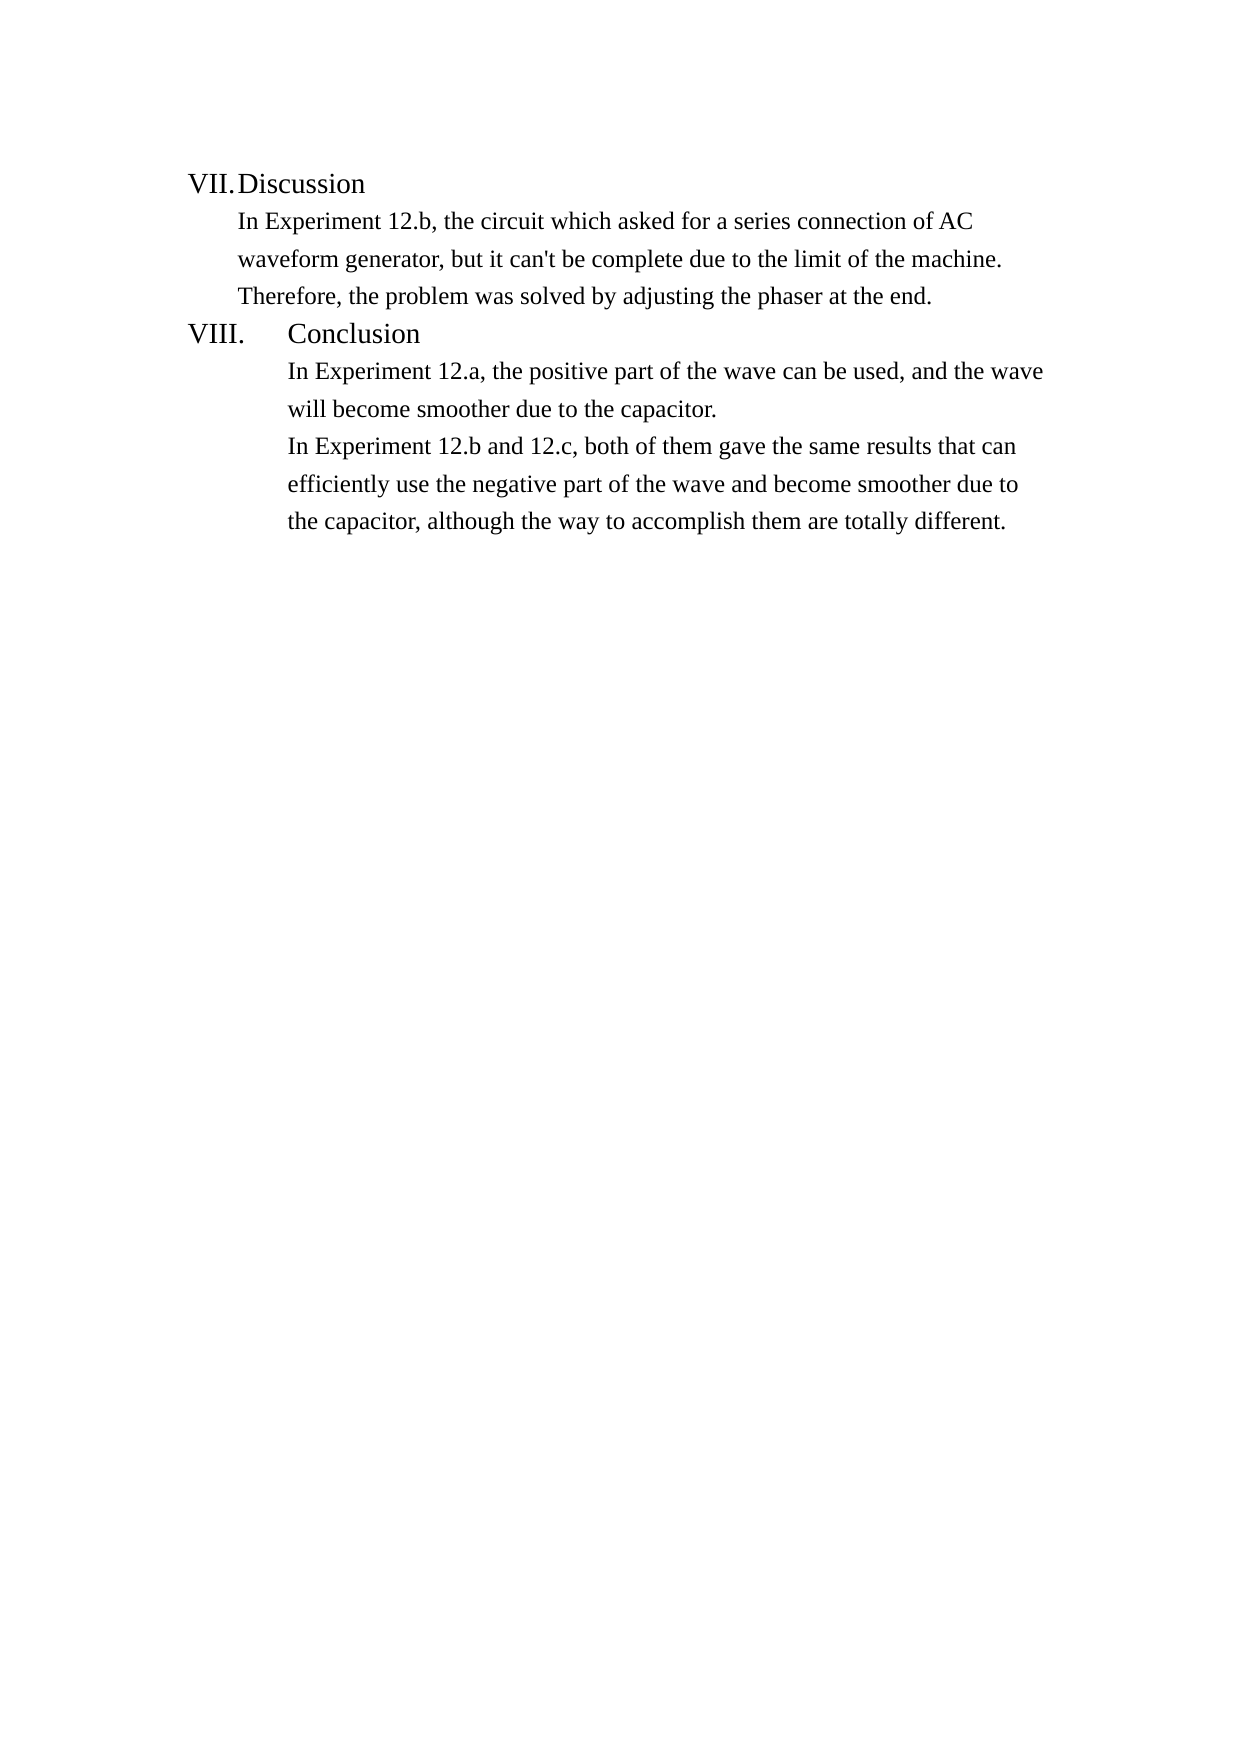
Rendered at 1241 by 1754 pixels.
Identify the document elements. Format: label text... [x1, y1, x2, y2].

list In Experiment 12.b and 12.c, both of them gave the same results that can efficiently use the negative part of the wave and become smoother due to the capacitor, although the way to accomplish them are totally different. [287, 427, 1053, 539]
list Conclusion [187, 314, 1053, 352]
list In Experiment 12.b, the circuit which asked for a series connection of AC waveform generator, but it can't be complete due to the limit of the machine. Therefore, the problem was solved by adjusting the phaser at the end. [237, 202, 1053, 314]
list In Experiment 12.a, the positive part of the wave can be used, and the wave will become smoother due to the capacitor. [287, 352, 1053, 427]
list Discussion [187, 164, 1053, 202]
